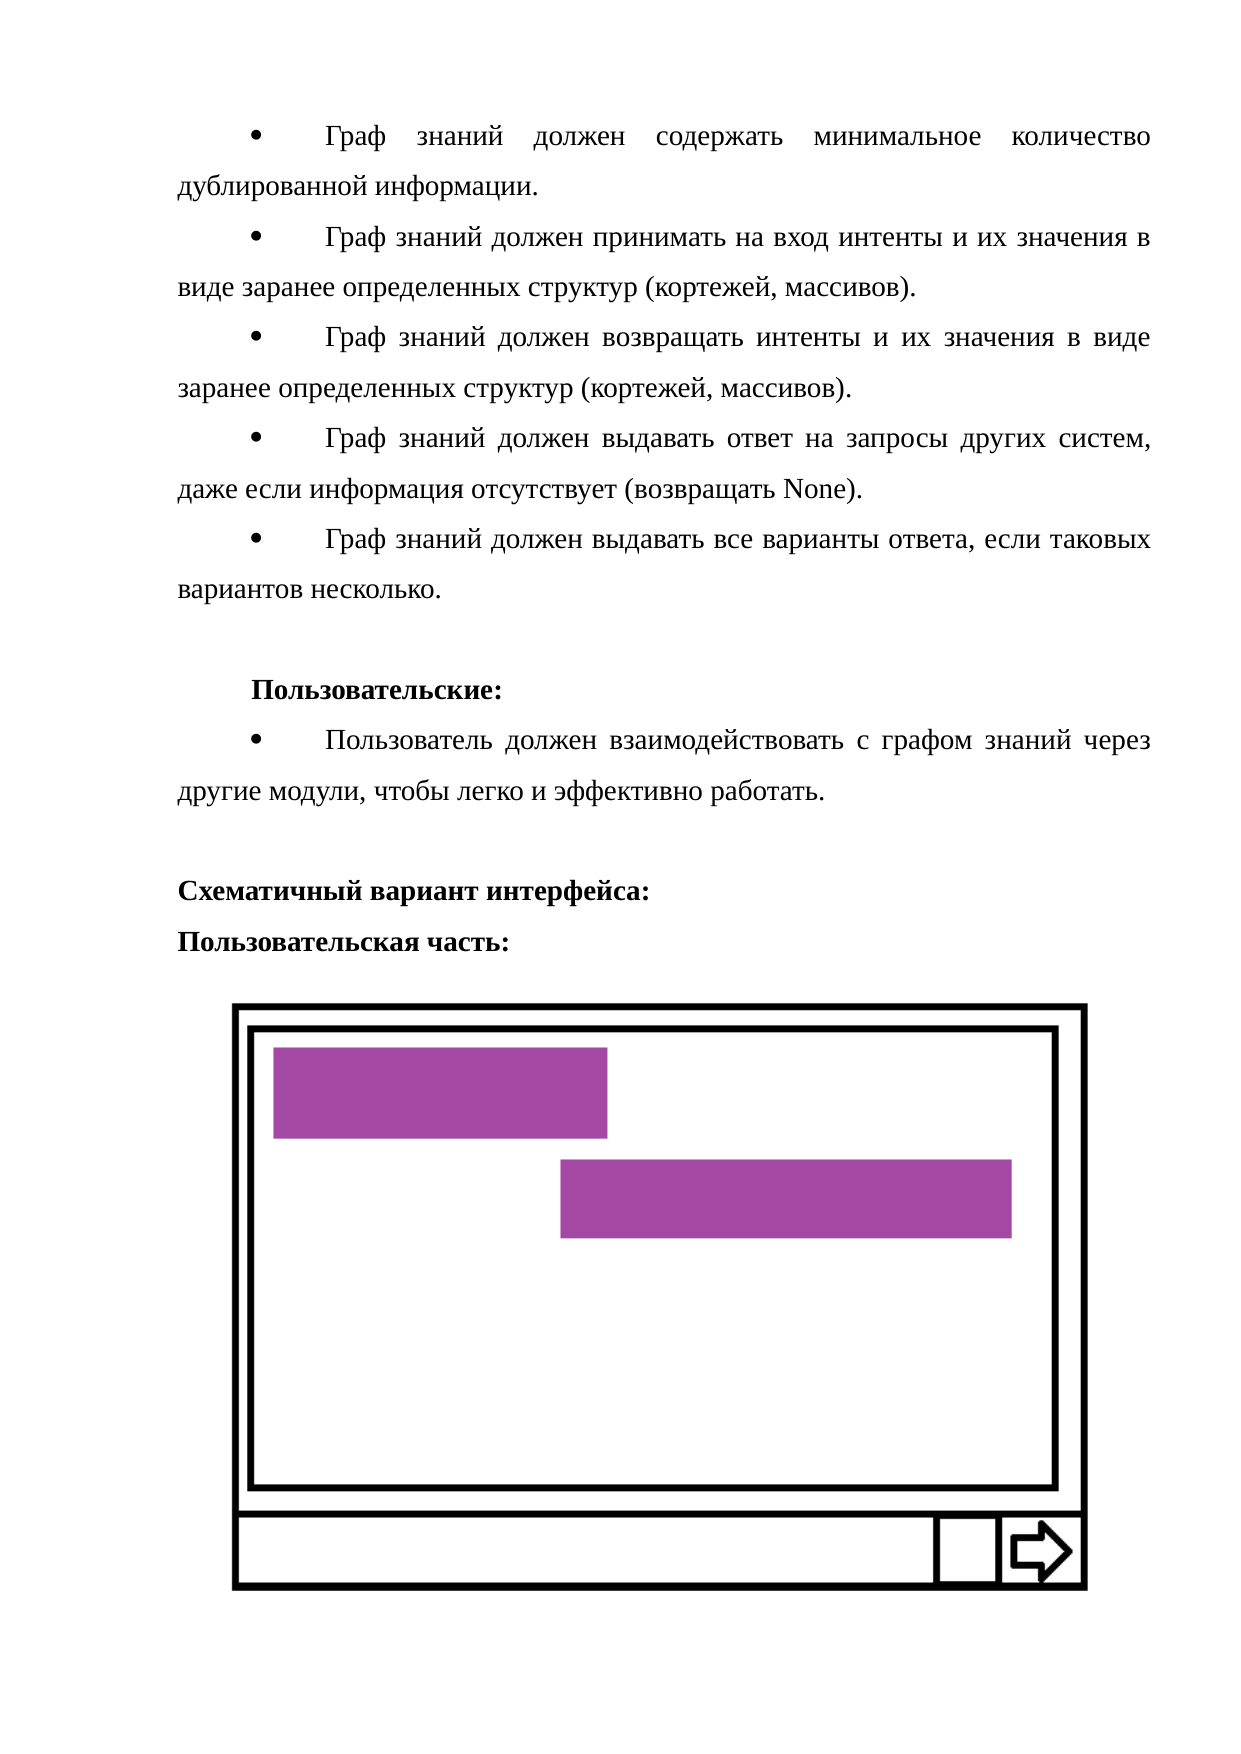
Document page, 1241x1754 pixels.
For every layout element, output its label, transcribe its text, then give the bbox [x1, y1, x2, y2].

text Схематичный вариант интерфейса: [177, 873, 1152, 907]
picture [177, 974, 1121, 1609]
list Граф знаний должен возвращать интенты и их значения в виде заранее определенных структур (кортежей, массивов). [177, 319, 1152, 403]
list Пользователь должен взаимодействовать с графом знаний через другие модули, чтобы легко и эффективно работать. [177, 722, 1152, 806]
list Граф знаний должен выдавать все варианты ответа, если таковых вариантов несколько. [177, 521, 1152, 605]
text Пользовательская часть: [177, 924, 1152, 957]
list Граф знаний должен выдавать ответ на запросы других систем, даже если информация отсутствует (возвращать None). [177, 420, 1152, 504]
list Граф знаний должен принимать на вход интенты и их значения в виде заранее определенных структур (кортежей, массивов). [177, 219, 1152, 303]
list Граф знаний должен содержать минимальное количество дублированной информации. [177, 118, 1152, 202]
text Пользовательские: [177, 672, 1152, 706]
